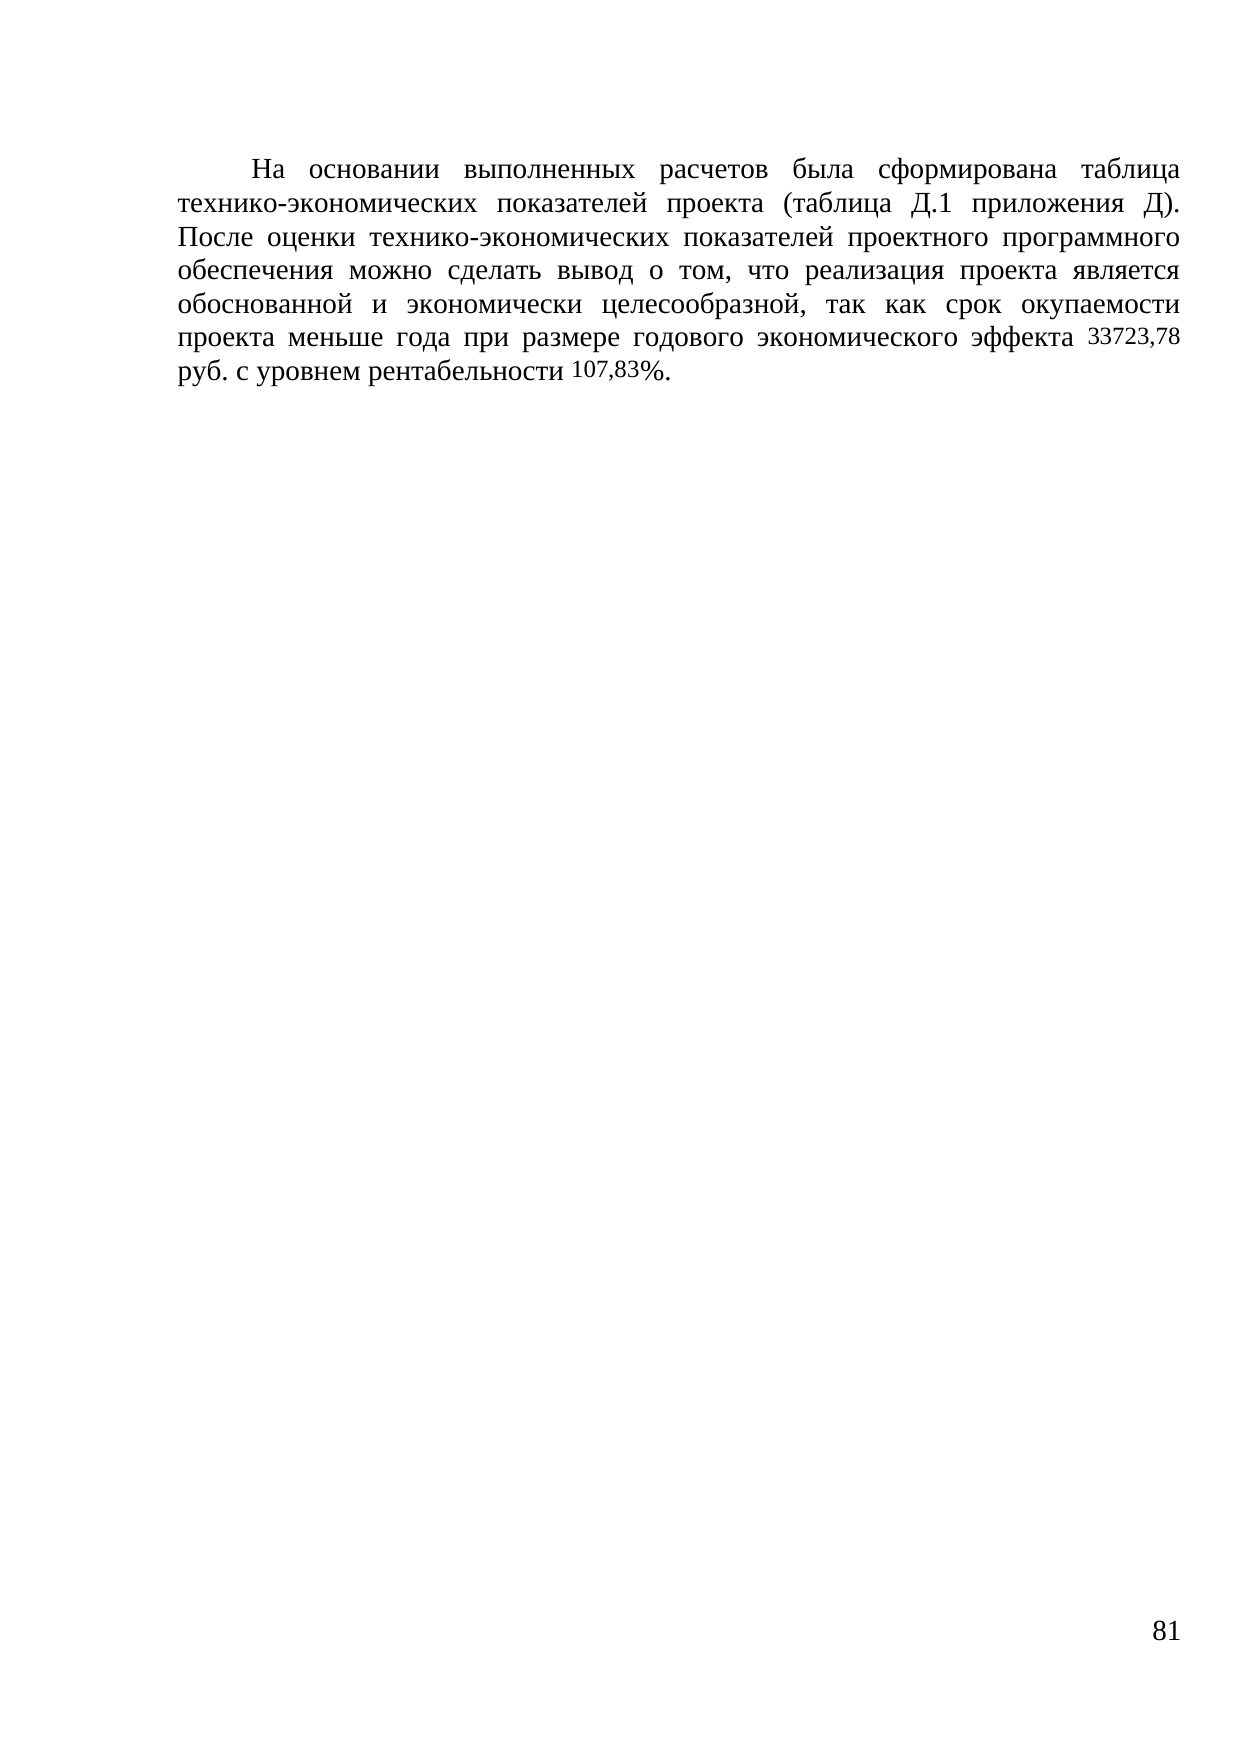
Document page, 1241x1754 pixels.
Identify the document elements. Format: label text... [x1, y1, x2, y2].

text На основании выполненных расчетов была сформирована таблица технико-экономических показателей проекта (таблица Д.1 приложения Д). После оценки технико-экономических показателей проектного программного обеспечения можно сделать вывод о том, что реализация проекта является обоснованной и экономически целесообразной, так как срок окупаемости проекта меньше года при размере годового экономического эффекта руб. с уровнем рентабельности %. [177, 152, 1181, 386]
